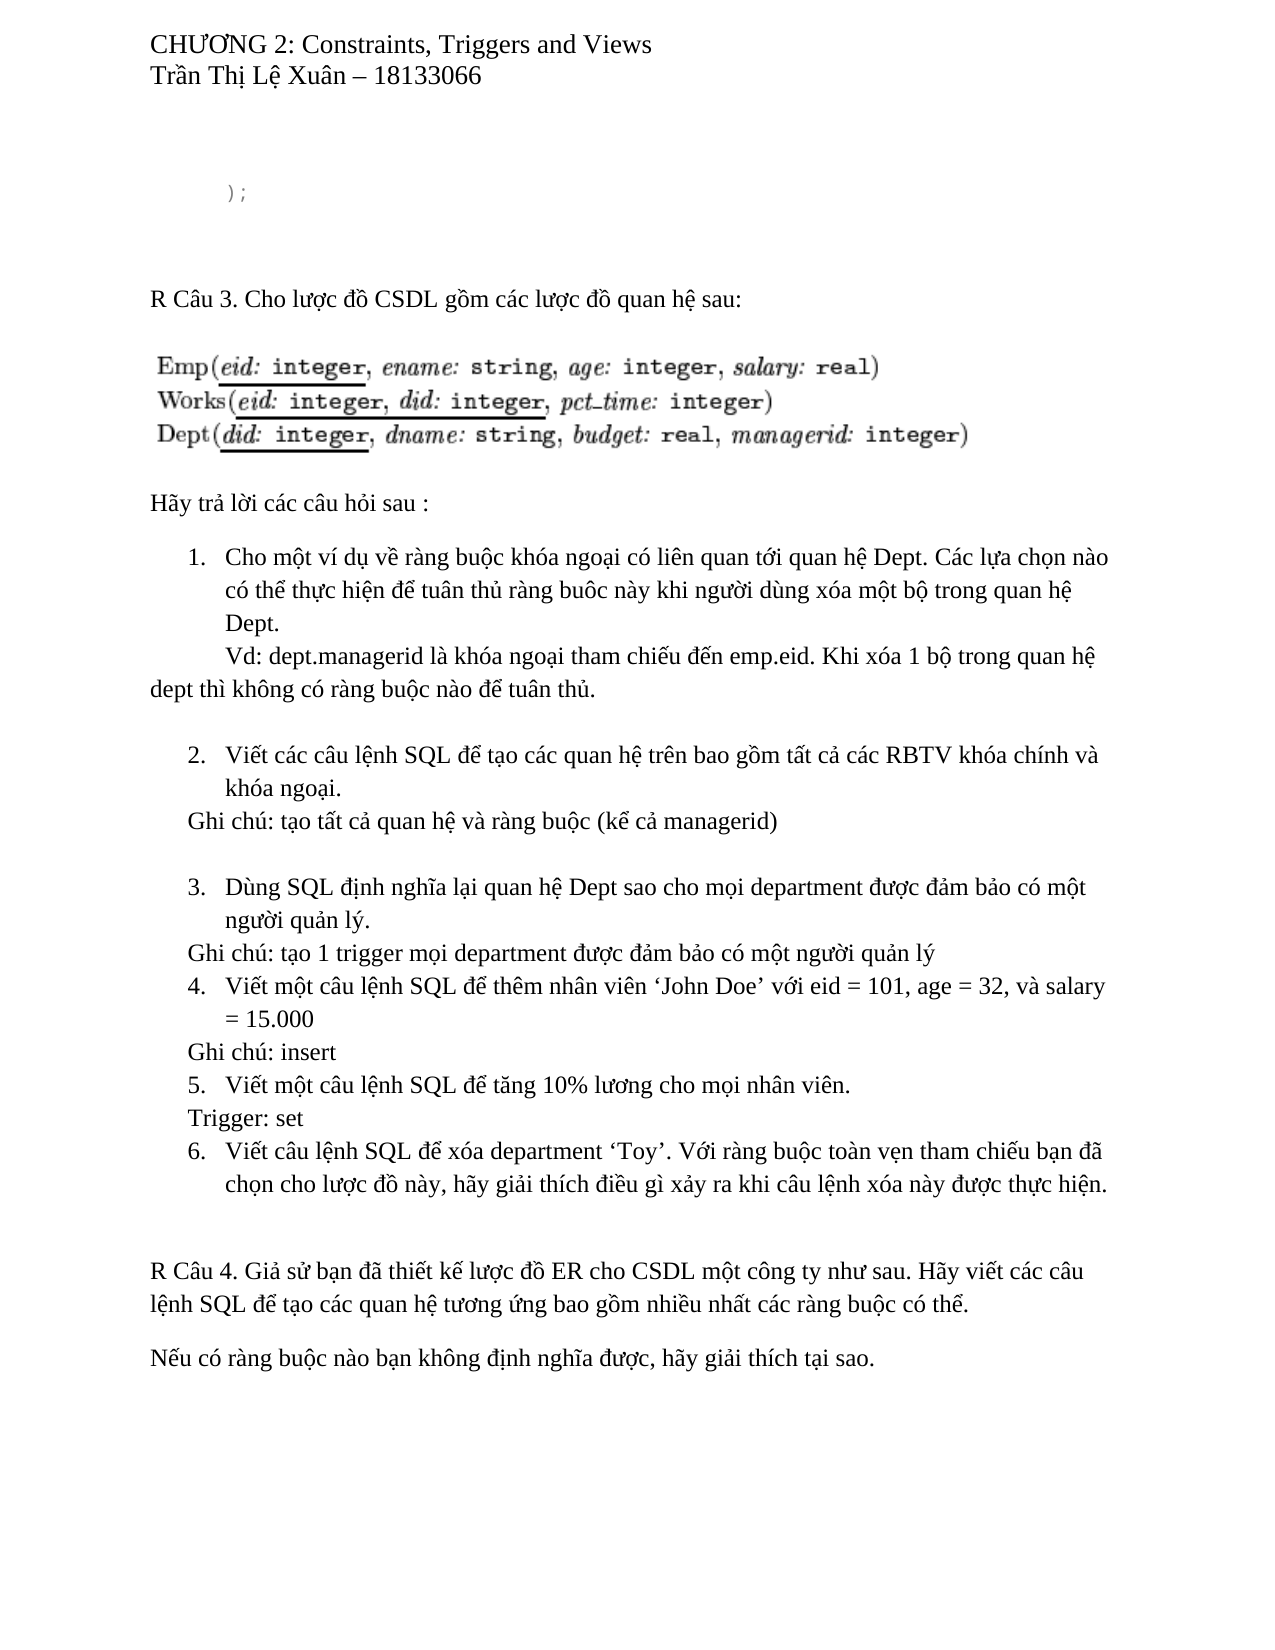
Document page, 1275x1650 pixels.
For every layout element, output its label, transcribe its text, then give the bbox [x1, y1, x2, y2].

list Viết một câu lệnh SQL để tăng 10% lương cho mọi nhân viên. [187, 1070, 1125, 1099]
text R Câu 4. Giả sử bạn đã thiết kế lược đồ ER cho CSDL một công ty như sau. Hãy viết các câu lệnh SQL để tạo các quan hệ tương ứng bao gồm nhiều nhất các ràng buộc có thể. [150, 1256, 1125, 1318]
list Dùng SQL định nghĩa lại quan hệ Dept sao cho mọi department được đảm bảo có một người quản lý. [187, 872, 1125, 934]
text R Câu 3. Cho lược đồ CSDL gồm các lược đồ quan hệ sau: [150, 284, 1125, 313]
list Viết các câu lệnh SQL để tạo các quan hệ trên bao gồm tất cả các RBTV khóa chính và khóa ngoại. [187, 740, 1125, 802]
list Viết một câu lệnh SQL để thêm nhân viên ‘John Doe’ với eid = 101, age = 32, và salary = 15.000 [187, 971, 1125, 1033]
list Cho một ví dụ về ràng buộc khóa ngoại có liên quan tới quan hệ Dept. Các lựa chọn nào có thể thực hiện để tuân thủ ràng buôc này khi người dùng xóa một bộ trong quan hệ Dept. [187, 542, 1125, 637]
list Viết câu lệnh SQL để xóa department ‘Toy’. Với ràng buộc toàn vẹn tham chiếu bạn đã chọn cho lược đồ này, hãy giải thích điều gì xảy ra khi câu lệnh xóa này được thực hiện. [187, 1136, 1125, 1198]
text Hãy trả lời các câu hỏi sau : [150, 488, 1125, 517]
list Trigger: set [187, 1103, 1125, 1132]
list Ghi chú: tạo tất cả quan hệ và ràng buộc (kể cả managerid) [187, 806, 1125, 835]
list Ghi chú: insert [187, 1037, 1125, 1066]
list Vd: dept.managerid là khóa ngoại tham chiếu đến emp.eid. Khi xóa 1 bộ trong quan hệ dept thì không có ràng buộc nào để tuân thủ. [150, 641, 1125, 703]
picture [150, 338, 986, 464]
list Ghi chú: tạo 1 trigger mọi department được đảm bảo có một người quản lý [187, 938, 1125, 967]
text Nếu có ràng buộc nào bạn không định nghĩa được, hãy giải thích tại sao. [150, 1343, 1125, 1372]
text ); [150, 179, 1125, 206]
